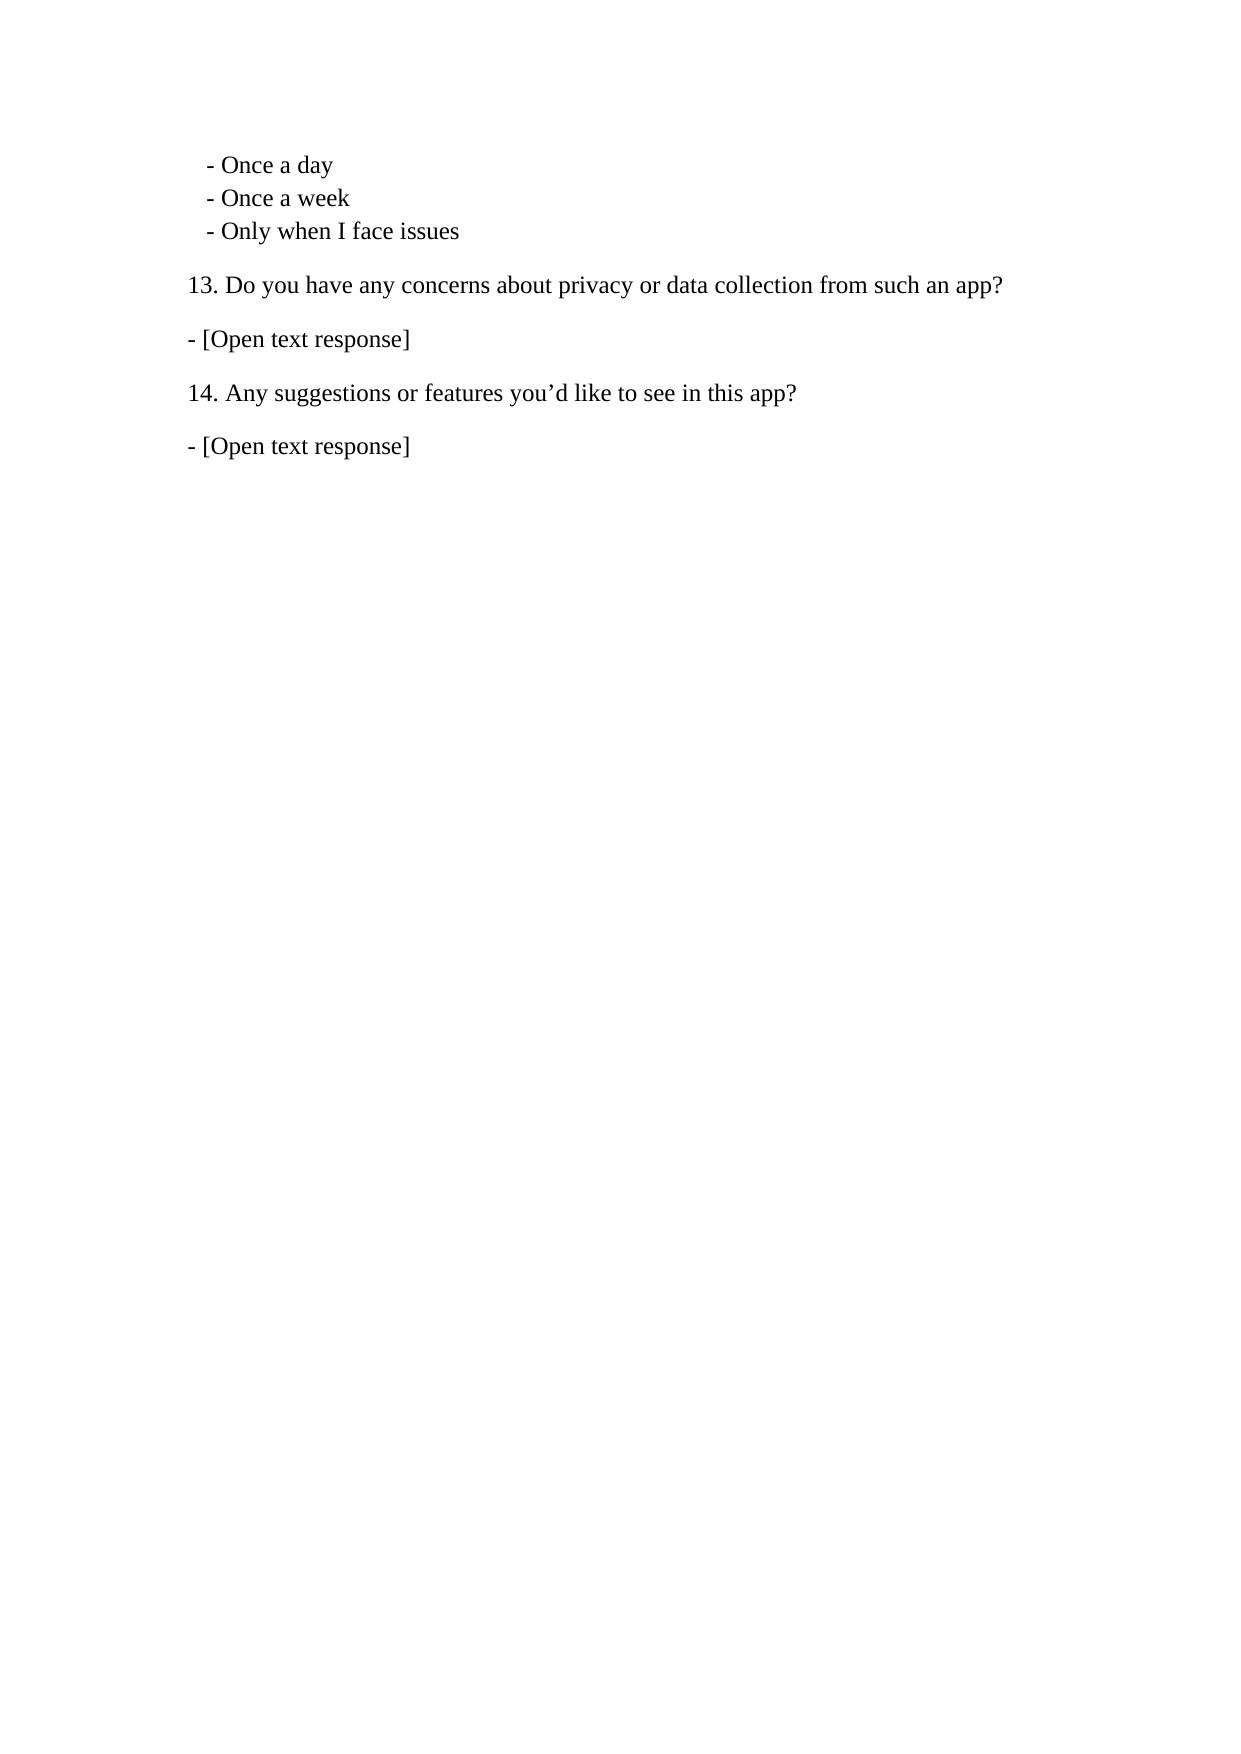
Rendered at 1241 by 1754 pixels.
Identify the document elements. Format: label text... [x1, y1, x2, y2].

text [187, 150, 1053, 245]
text 14. Any suggestions or features you’d like to see in this app? [187, 378, 1053, 406]
text - [Open text response] [187, 324, 1053, 352]
text 13. Do you have any concerns about privacy or data collection from such an app? [187, 270, 1053, 299]
text - [Open text response] [187, 431, 1053, 460]
